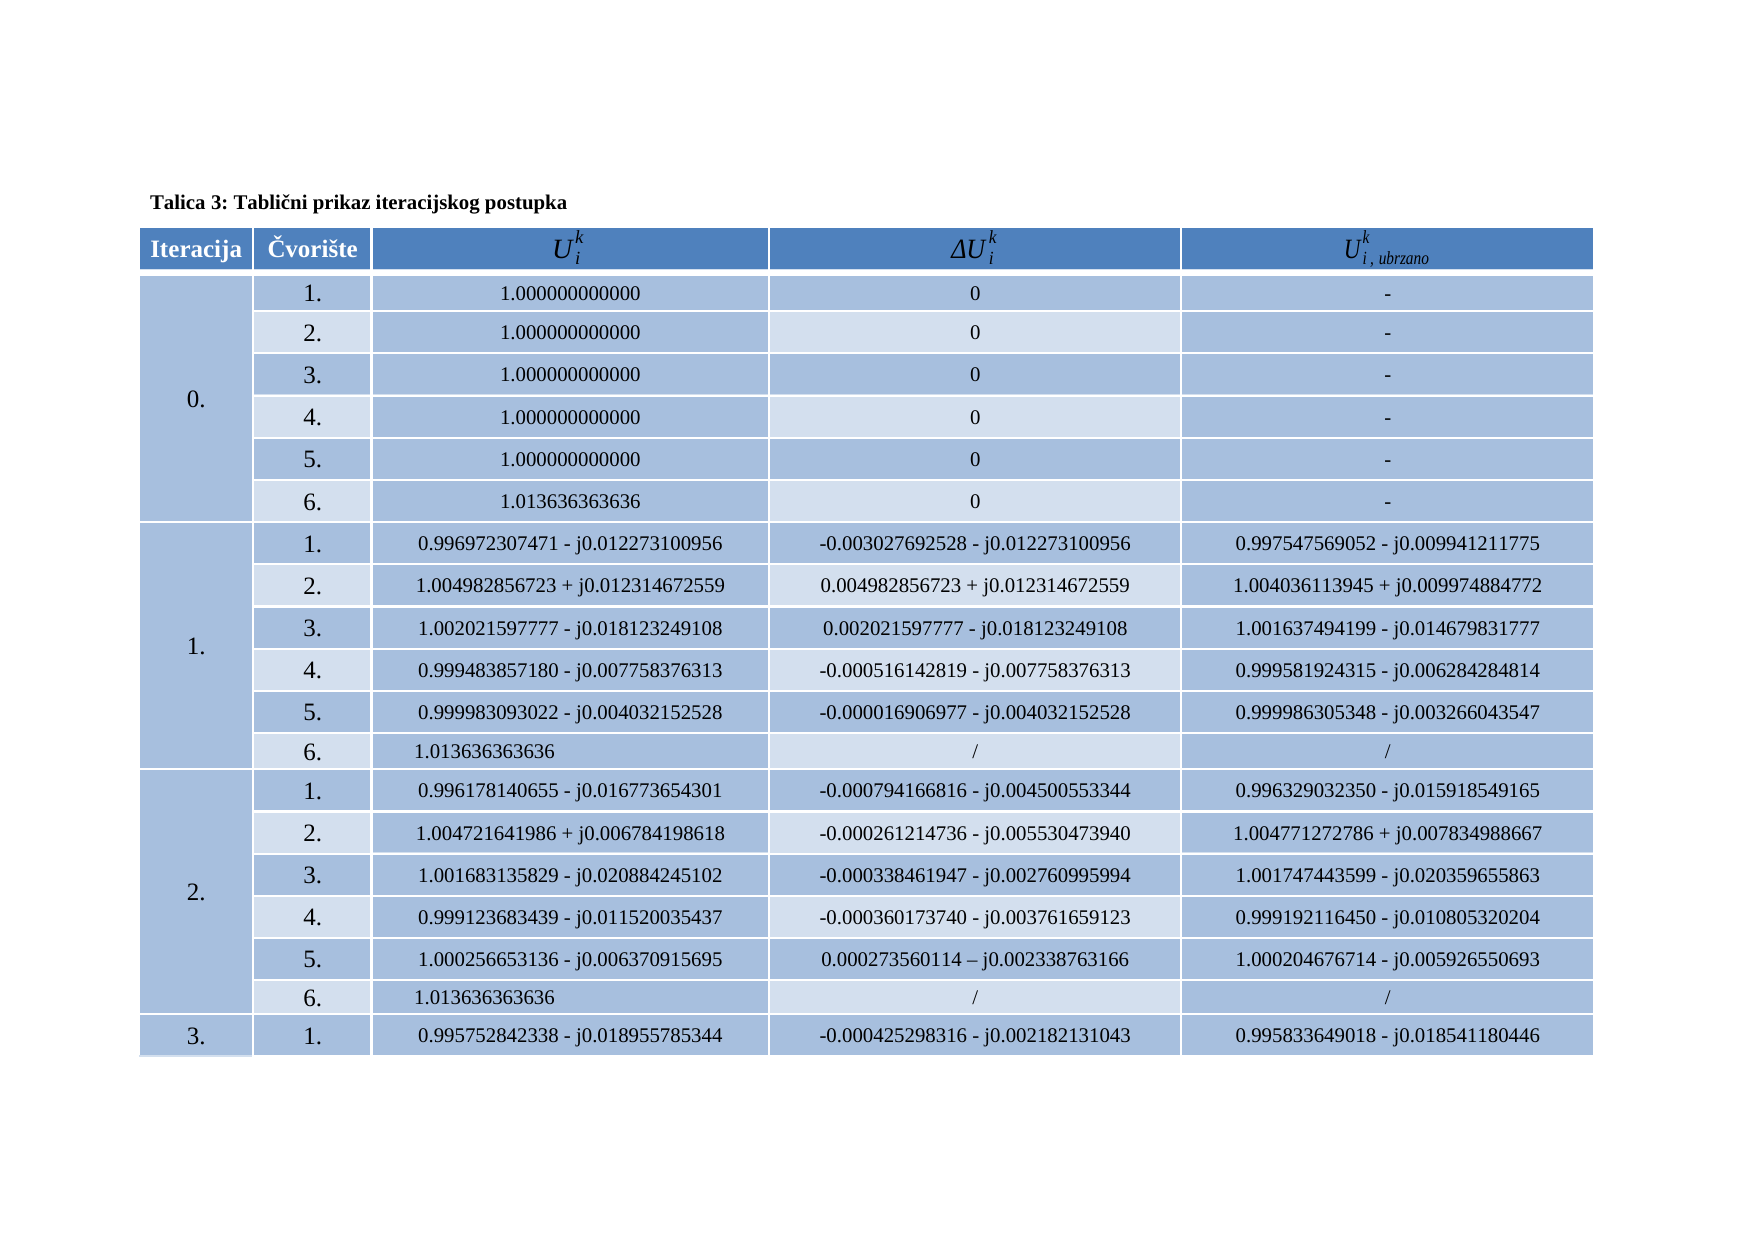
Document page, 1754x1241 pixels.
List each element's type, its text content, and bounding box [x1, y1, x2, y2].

table_cell 0 [770, 397, 1180, 437]
table_cell 1.013636363636 [373, 734, 768, 768]
table_cell 0.000273560114 – j0.002338763166 [770, 939, 1180, 979]
table_cell 1.004036113945 + j0.009974884772 [1182, 565, 1593, 605]
table_cell - [1182, 276, 1593, 310]
table_cell 1. [254, 523, 370, 563]
table_cell 5. [254, 692, 370, 732]
table_cell 2. [254, 312, 370, 352]
table_cell - [1182, 481, 1593, 521]
table_cell 0.996329032350 - j0.015918549165 [1182, 770, 1593, 810]
table_cell 1.013636363636 [373, 981, 768, 1013]
table_cell / [770, 734, 1180, 768]
table_cell 0.999581924315 - j0.006284284814 [1182, 650, 1593, 690]
table_cell 0 [770, 354, 1180, 394]
table_cell - [1182, 439, 1593, 479]
table_cell 0.999123683439 - j0.011520035437 [373, 897, 768, 937]
table_cell 5. [254, 939, 370, 979]
table_cell 4. [254, 897, 370, 937]
table_cell 0.996972307471 - j0.012273100956 [373, 523, 768, 563]
table_cell 3. [140, 1015, 252, 1055]
table_cell 4. [254, 650, 370, 690]
table_cell 0.999483857180 - j0.007758376313 [373, 650, 768, 690]
table_cell 1. [140, 523, 252, 768]
table_cell - [1182, 397, 1593, 437]
table_cell -0.000425298316 - j0.002182131043 [770, 1015, 1180, 1055]
table_header [770, 228, 1180, 269]
table_cell 1.000000000000 [373, 312, 768, 352]
table_cell 0.999983093022 - j0.004032152528 [373, 692, 768, 732]
table_cell 4. [254, 397, 370, 437]
table_cell 0.999986305348 - j0.003266043547 [1182, 692, 1593, 732]
table_cell 1.000000000000 [373, 439, 768, 479]
table_cell 1.004982856723 + j0.012314672559 [373, 565, 768, 605]
table_cell 1.001637494199 - j0.014679831777 [1182, 608, 1593, 648]
table_cell 3. [254, 354, 370, 394]
table_cell 1.001747443599 - j0.020359655863 [1182, 855, 1593, 895]
table_cell -0.003027692528 - j0.012273100956 [770, 523, 1180, 563]
table_cell 1. [254, 770, 370, 810]
table_cell - [1182, 354, 1593, 394]
table_cell 1.000000000000 [373, 354, 768, 394]
table_cell 1.013636363636 [373, 481, 768, 521]
table_cell -0.000360173740 - j0.003761659123 [770, 897, 1180, 937]
table_cell 1.000204676714 - j0.005926550693 [1182, 939, 1593, 979]
table_cell 1.001683135829 - j0.020884245102 [373, 855, 768, 895]
table_cell 6. [254, 981, 370, 1013]
table_cell 1. [254, 1015, 370, 1055]
table_cell 6. [254, 481, 370, 521]
table_header Iteracija [140, 228, 252, 269]
table_cell 1.004771272786 + j0.007834988667 [1182, 813, 1593, 852]
table_header [1182, 228, 1593, 269]
table_cell 0.995752842338 - j0.018955785344 [373, 1015, 768, 1055]
table_cell / [1182, 734, 1593, 768]
table_cell / [770, 981, 1180, 1013]
table_cell 0.997547569052 - j0.009941211775 [1182, 523, 1593, 563]
table_cell 1.000000000000 [373, 276, 768, 310]
table_cell 5. [254, 439, 370, 479]
table_cell 0 [770, 276, 1180, 310]
table_cell 1.004721641986 + j0.006784198618 [373, 813, 768, 852]
table_cell 0.999192116450 - j0.010805320204 [1182, 897, 1593, 937]
table_cell 0 [770, 481, 1180, 521]
table_cell 1.002021597777 - j0.018123249108 [373, 608, 768, 648]
table_cell 0 [770, 439, 1180, 479]
table_cell 0.996178140655 - j0.016773654301 [373, 770, 768, 810]
table_cell 2. [254, 813, 370, 852]
table_cell 6. [254, 734, 370, 768]
table_cell 1.000000000000 [373, 397, 768, 437]
table_cell 0.004982856723 + j0.012314672559 [770, 565, 1180, 605]
table_header [373, 228, 768, 269]
table_cell - [1182, 312, 1593, 352]
table_cell 0 [770, 312, 1180, 352]
table_cell -0.000516142819 - j0.007758376313 [770, 650, 1180, 690]
table_cell -0.000794166816 - j0.004500553344 [770, 770, 1180, 810]
table_cell / [1182, 981, 1593, 1013]
table_cell 0. [140, 276, 252, 521]
table_header Čvorište [254, 228, 370, 269]
table_cell 3. [254, 855, 370, 895]
table_cell -0.000261214736 - j0.005530473940 [770, 813, 1180, 852]
table_cell 1.000256653136 - j0.006370915695 [373, 939, 768, 979]
table_cell 3. [254, 608, 370, 648]
table_cell 0.002021597777 - j0.018123249108 [770, 608, 1180, 648]
table_cell 1. [254, 276, 370, 310]
table_cell 2. [140, 770, 252, 1013]
table_cell 0.995833649018 - j0.018541180446 [1182, 1015, 1593, 1055]
table_cell 2. [254, 565, 370, 605]
table_cell -0.000338461947 - j0.002760995994 [770, 855, 1180, 895]
table_cell -0.000016906977 - j0.004032152528 [770, 692, 1180, 732]
